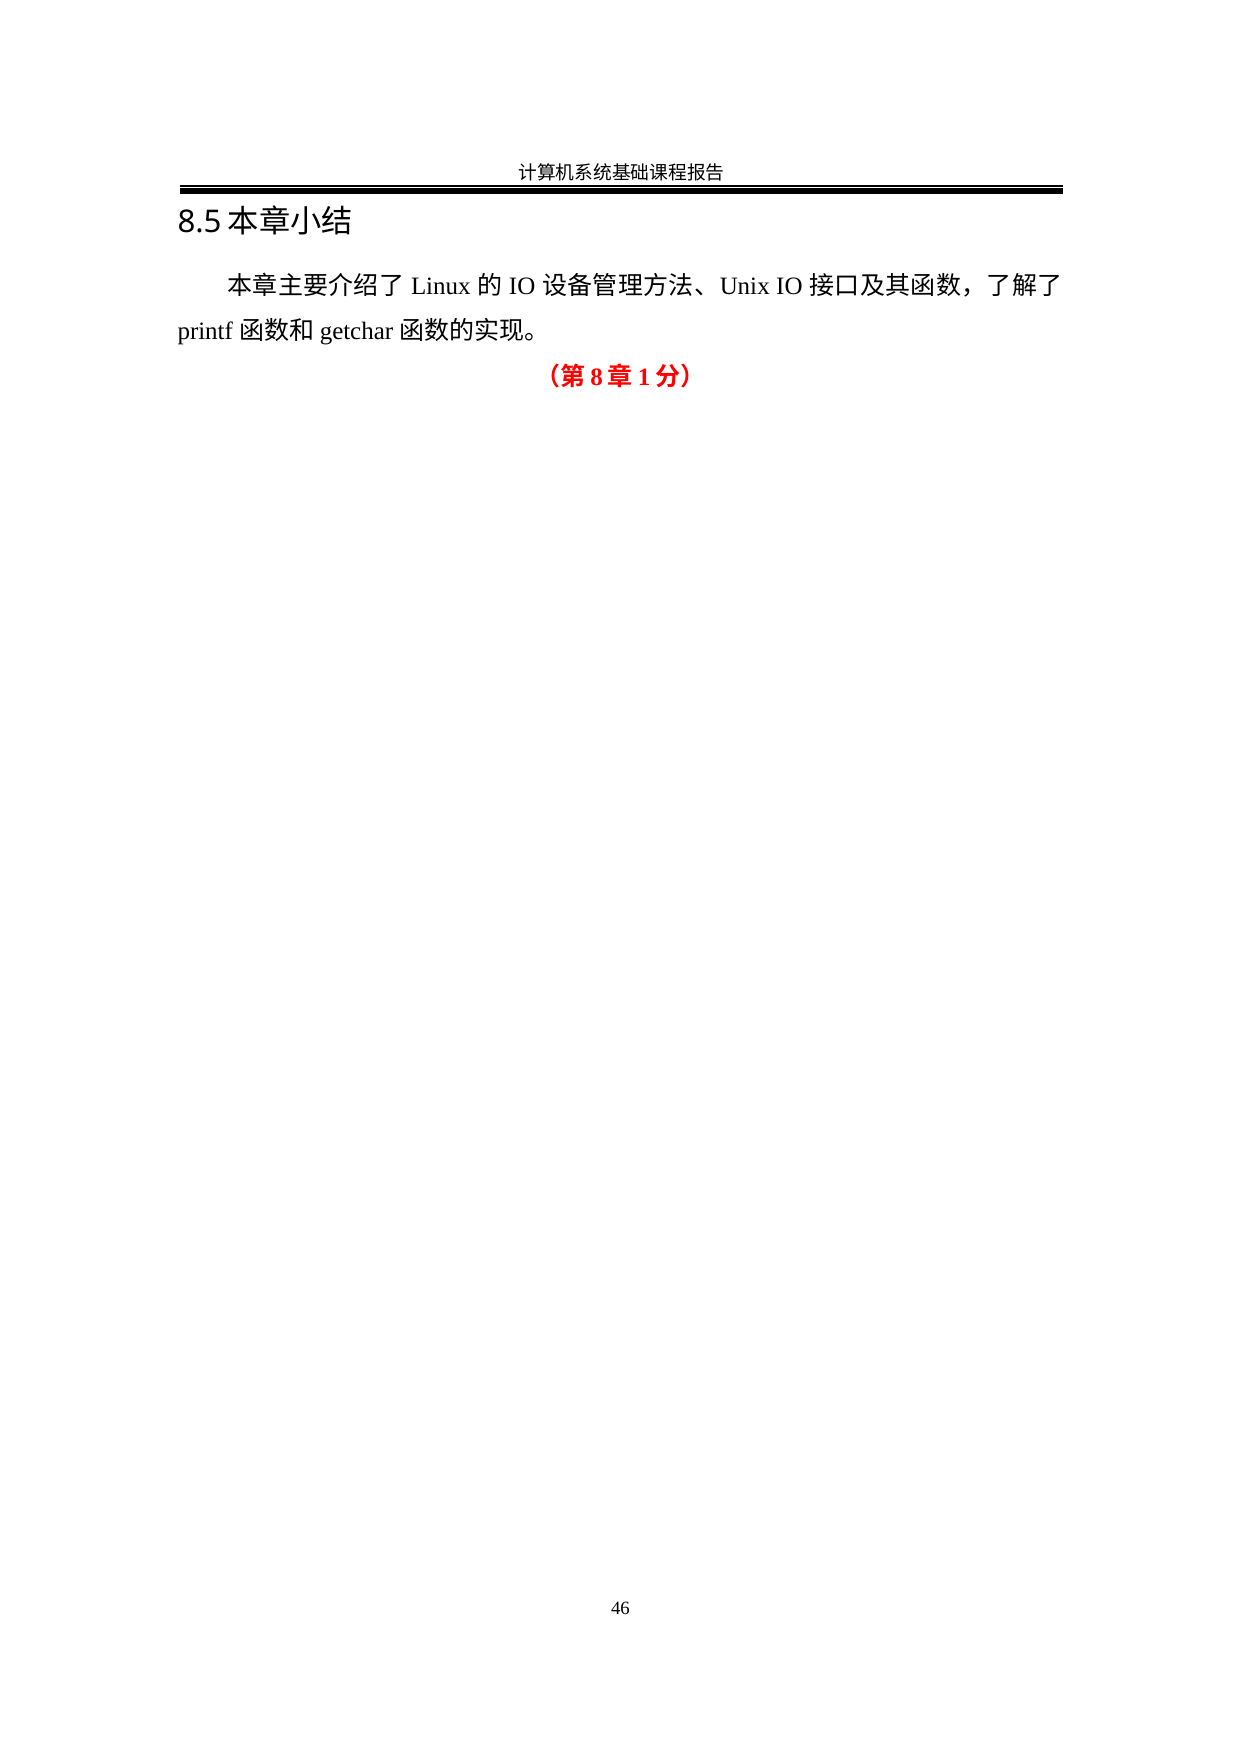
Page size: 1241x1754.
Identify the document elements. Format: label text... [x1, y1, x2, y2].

text 本章主要介绍了 Linux 的 IO 设备管理方法、Unix IO 接口及其函数，了解了 printf 函数和 getchar 函数的实现。 [177, 265, 1063, 347]
subtitle 8.5本章小结 [177, 201, 1063, 240]
text （第8章1分） [177, 356, 1063, 392]
